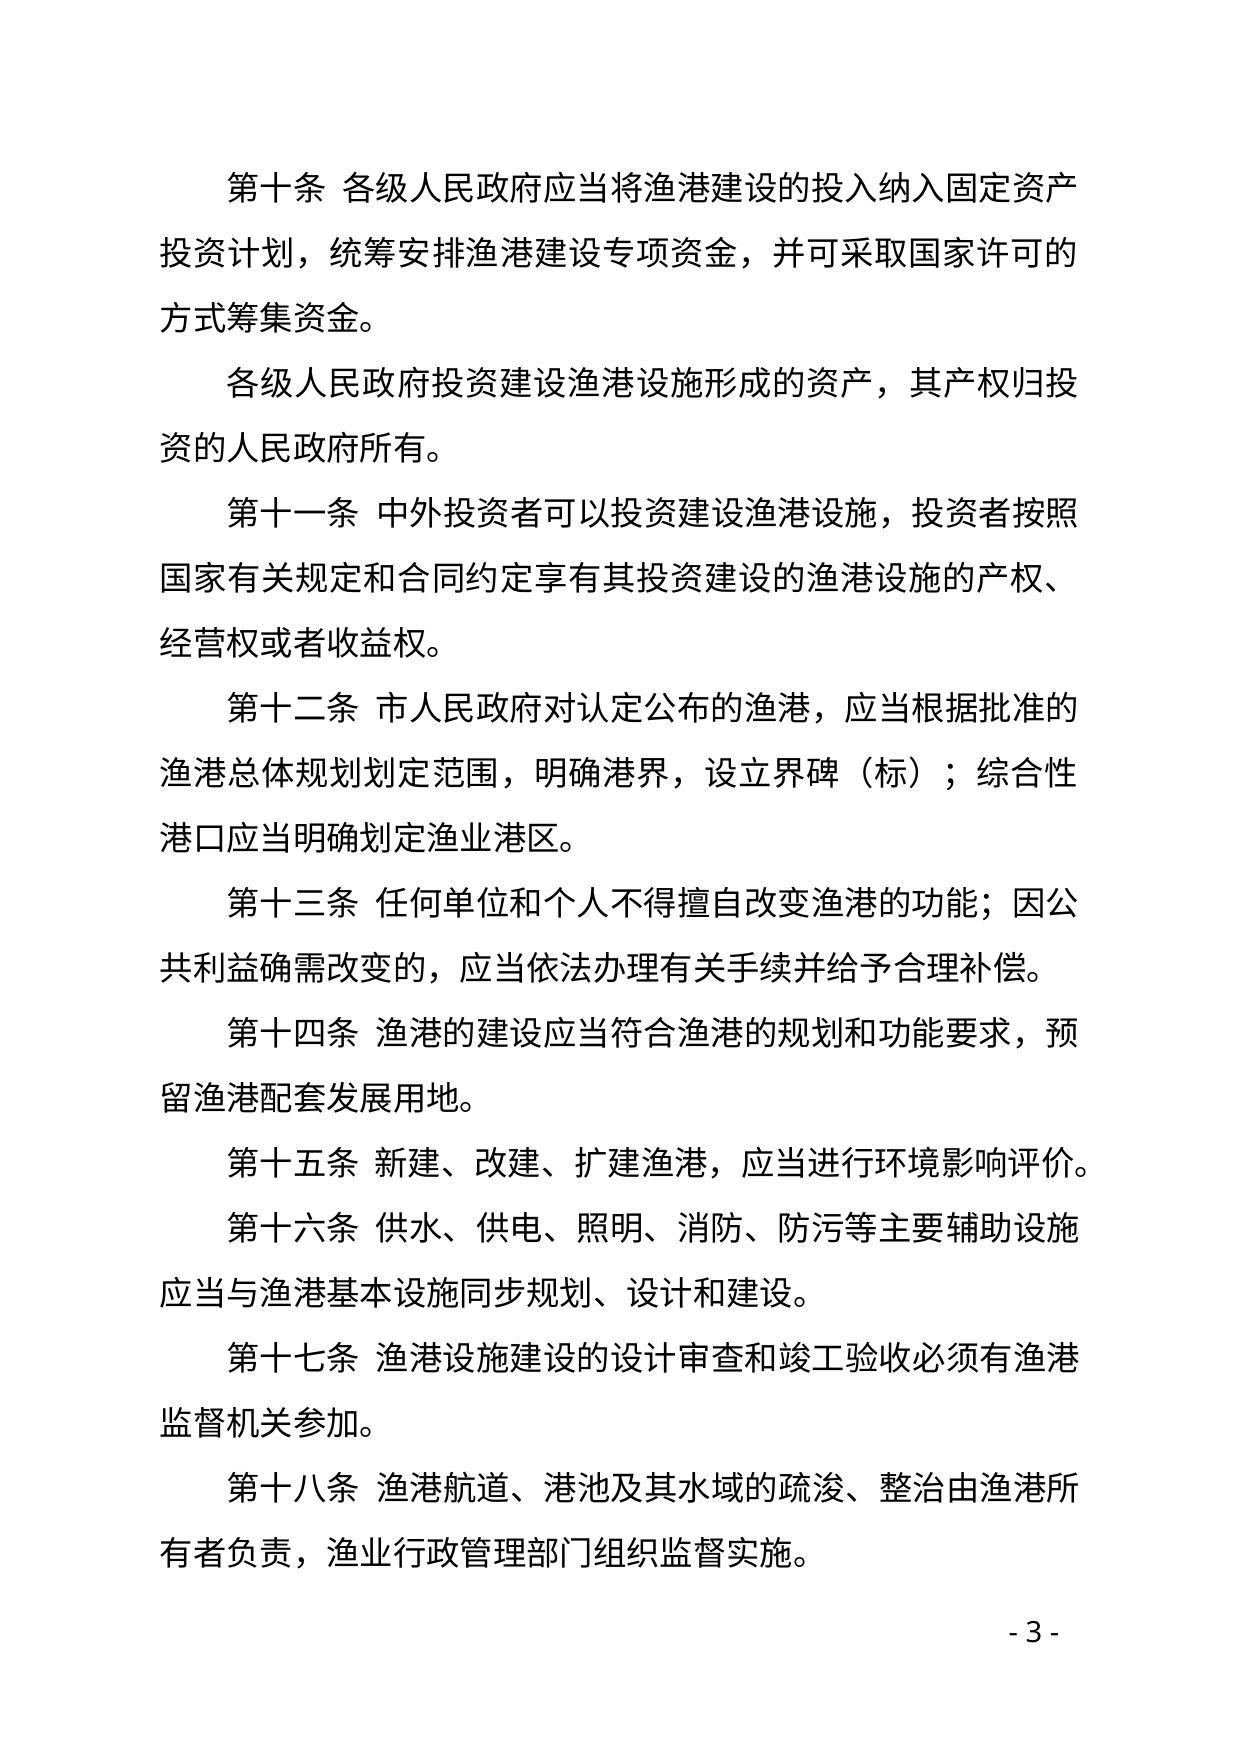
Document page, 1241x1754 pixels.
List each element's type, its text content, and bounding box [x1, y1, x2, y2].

text 第十七条 渔港设施建设的设计审查和竣工验收必须有渔港监督机关参加。 [159, 1323, 1081, 1453]
text 第十条 各级人民政府应当将渔港建设的投入纳入固定资产投资计划，统筹安排渔港建设专项资金，并可采取国家许可的方式筹集资金。 [159, 153, 1081, 348]
text 第十三条 任何单位和个人不得擅自改变渔港的功能；因公共利益确需改变的，应当依法办理有关手续并给予合理补偿。 [159, 868, 1081, 998]
text 各级人民政府投资建设渔港设施形成的资产，其产权归投资的人民政府所有。 [159, 348, 1081, 478]
text 第十八条 渔港航道、港池及其水域的疏浚、整治由渔港所有者负责，渔业行政管理部门组织监督实施。 [159, 1453, 1081, 1583]
text 第十二条 市人民政府对认定公布的渔港，应当根据批准的渔港总体规划划定范围，明确港界，设立界碑（标）；综合性港口应当明确划定渔业港区。 [159, 673, 1081, 868]
text 第十五条 新建、改建、扩建渔港，应当进行环境影响评价。 [159, 1128, 1081, 1193]
text 第十一条 中外投资者可以投资建设渔港设施，投资者按照国家有关规定和合同约定享有其投资建设的渔港设施的产权、经营权或者收益权。 [159, 478, 1081, 673]
text 第十四条 渔港的建设应当符合渔港的规划和功能要求，预留渔港配套发展用地。 [159, 998, 1081, 1128]
text 第十六条 供水、供电、照明、消防、防污等主要辅助设施应当与渔港基本设施同步规划、设计和建设。 [159, 1193, 1081, 1323]
